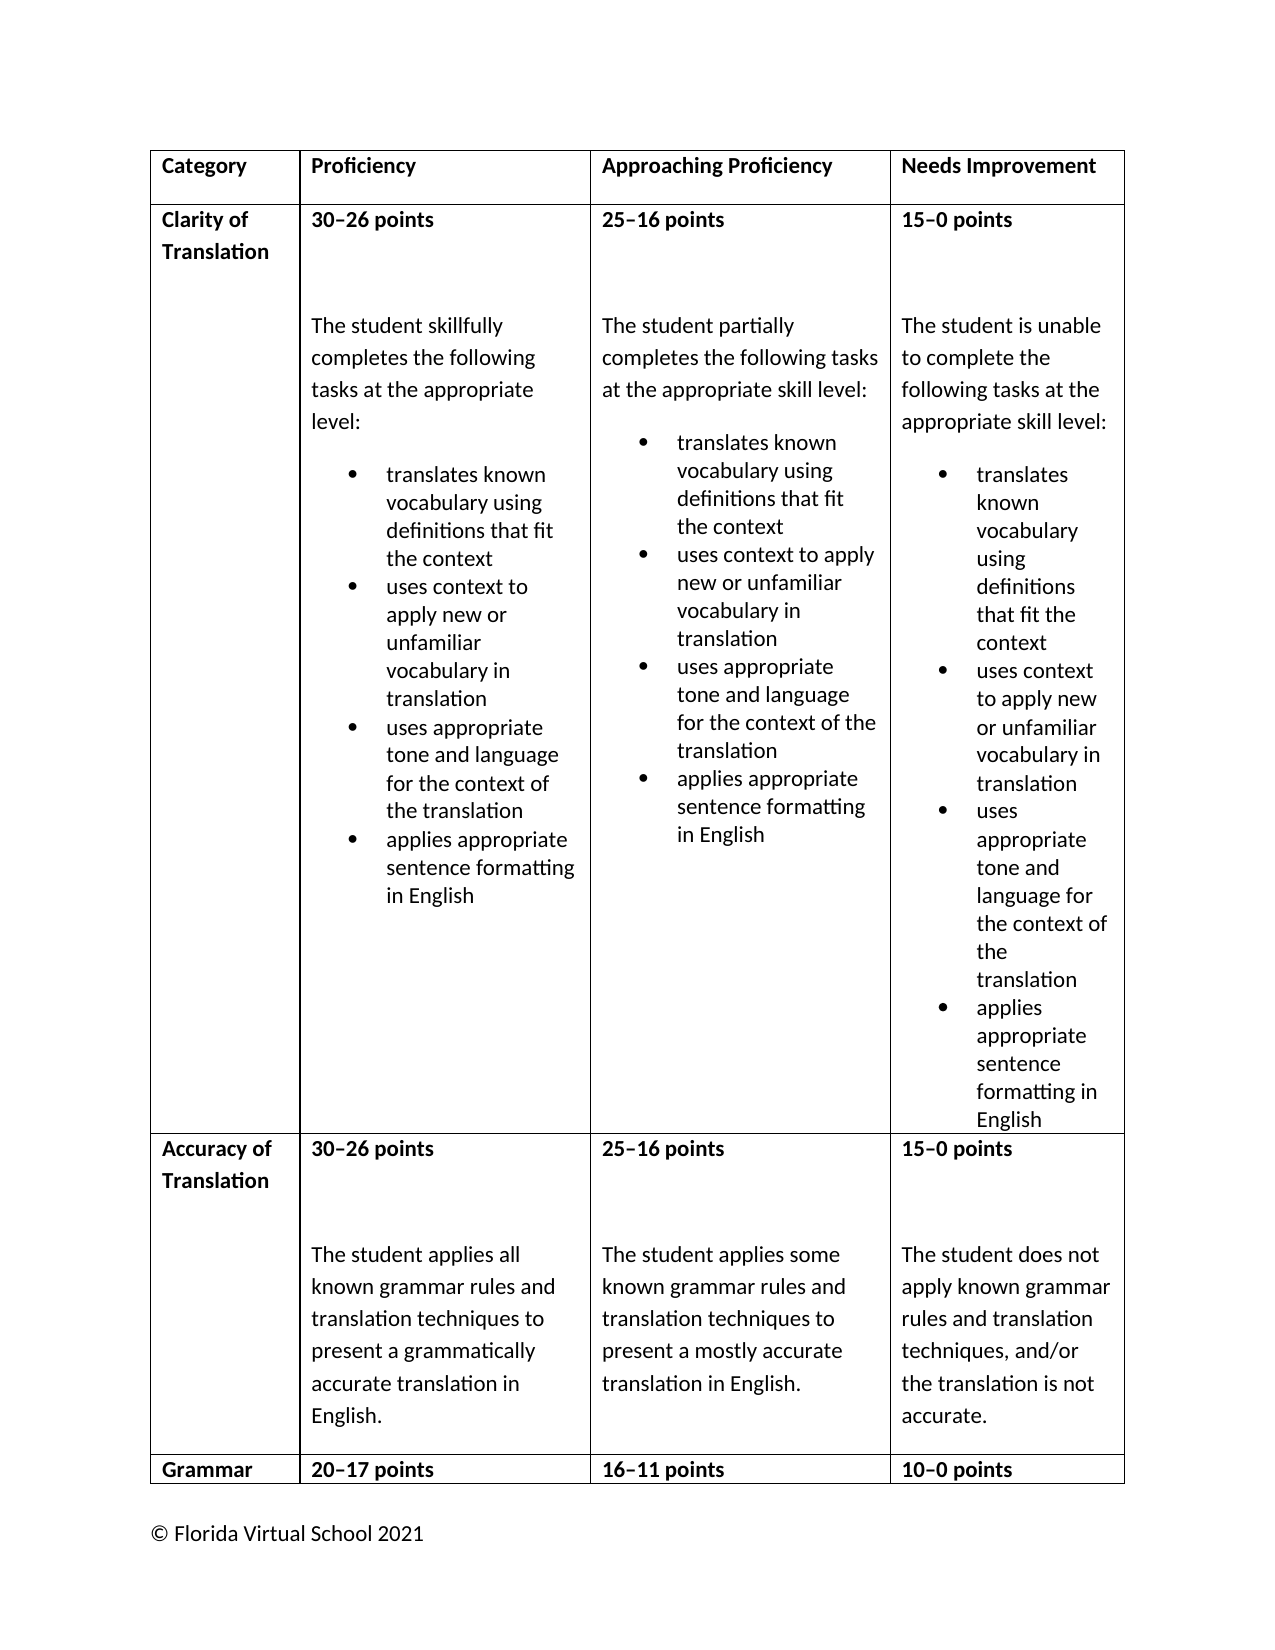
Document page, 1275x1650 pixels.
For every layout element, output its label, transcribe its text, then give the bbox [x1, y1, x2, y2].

table_cell 30–26 points The student applies all known grammar rules and translation techniques to present a grammatically accurate translation in English. [301, 1134, 590, 1454]
table_header Category [151, 151, 299, 204]
table_cell 25–16 points The student partially completes the following tasks at the appropriate skill level: translates known vocabulary using definitions that fit the context uses context to apply new or unfamiliar vocabulary in translation uses appropriate tone and language for the context of the translation applies appropriate sentence formatting in English [591, 205, 890, 1133]
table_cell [591, 1455, 890, 1483]
table_cell 15–0 points The student is unable to complete the following tasks at the appropriate skill level: translates known vocabulary using definitions that fit the context uses context to apply new or unfamiliar vocabulary in translation uses appropriate tone and language for the context of the translation applies appropriate sentence formatting in English [891, 205, 1124, 1133]
table_cell Clarity of Translation [151, 205, 299, 1133]
table_cell 30–26 points The student skillfully completes the following tasks at the appropriate level: translates known vocabulary using definitions that fit the context uses context to apply new or unfamiliar vocabulary in translation uses appropriate tone and language for the context of the translation applies appropriate sentence formatting in English [301, 205, 590, 1133]
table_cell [891, 1455, 1124, 1483]
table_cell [151, 1455, 299, 1483]
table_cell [301, 1455, 590, 1483]
table_cell Accuracy of Translation [151, 1134, 299, 1454]
table_header Proficiency [301, 151, 590, 204]
table_header Approaching Proficiency [591, 151, 890, 204]
table_header Needs Improvement [891, 151, 1124, 204]
table_cell 15–0 points The student does not apply known grammar rules and translation techniques, and/or the translation is not accurate. [891, 1134, 1124, 1454]
table_cell 25–16 points The student applies some known grammar rules and translation techniques to present a mostly accurate translation in English. [591, 1134, 890, 1454]
